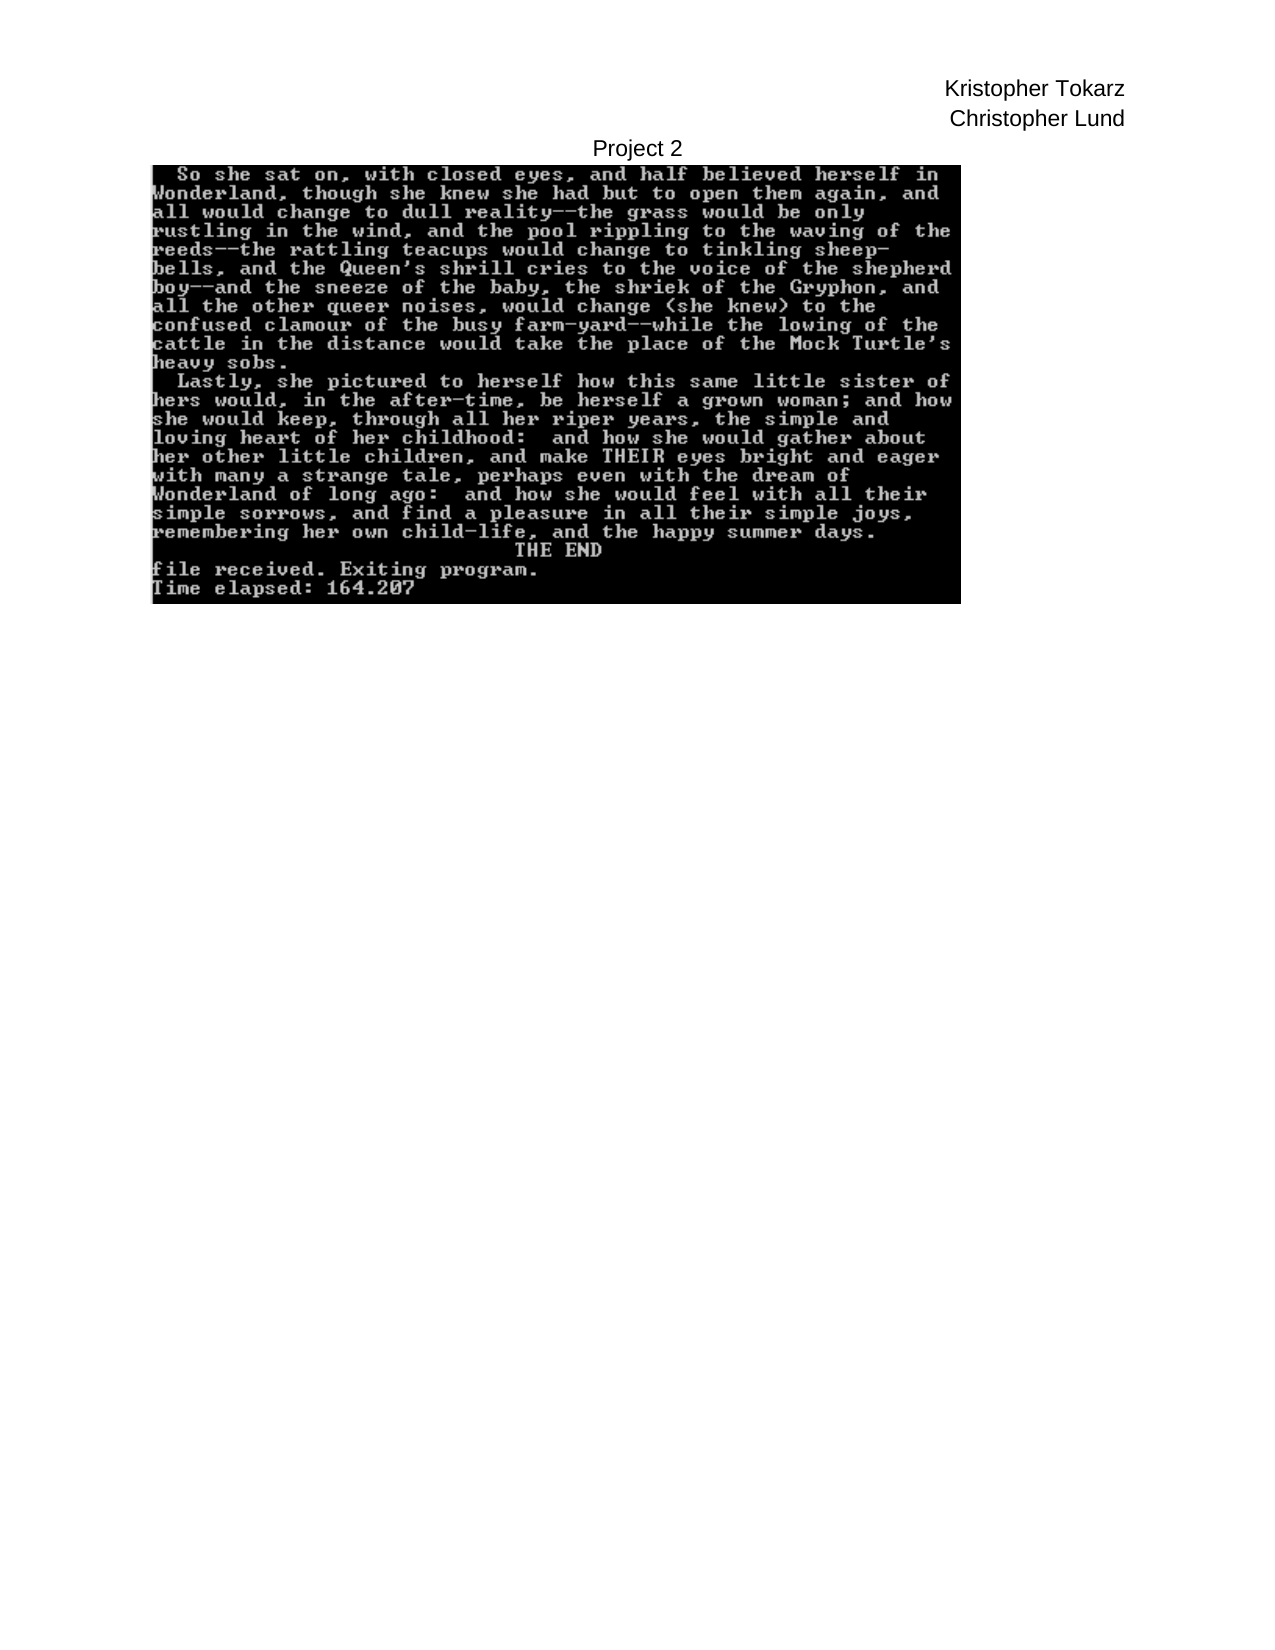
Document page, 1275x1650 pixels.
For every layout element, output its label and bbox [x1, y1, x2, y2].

picture [150, 165, 961, 604]
